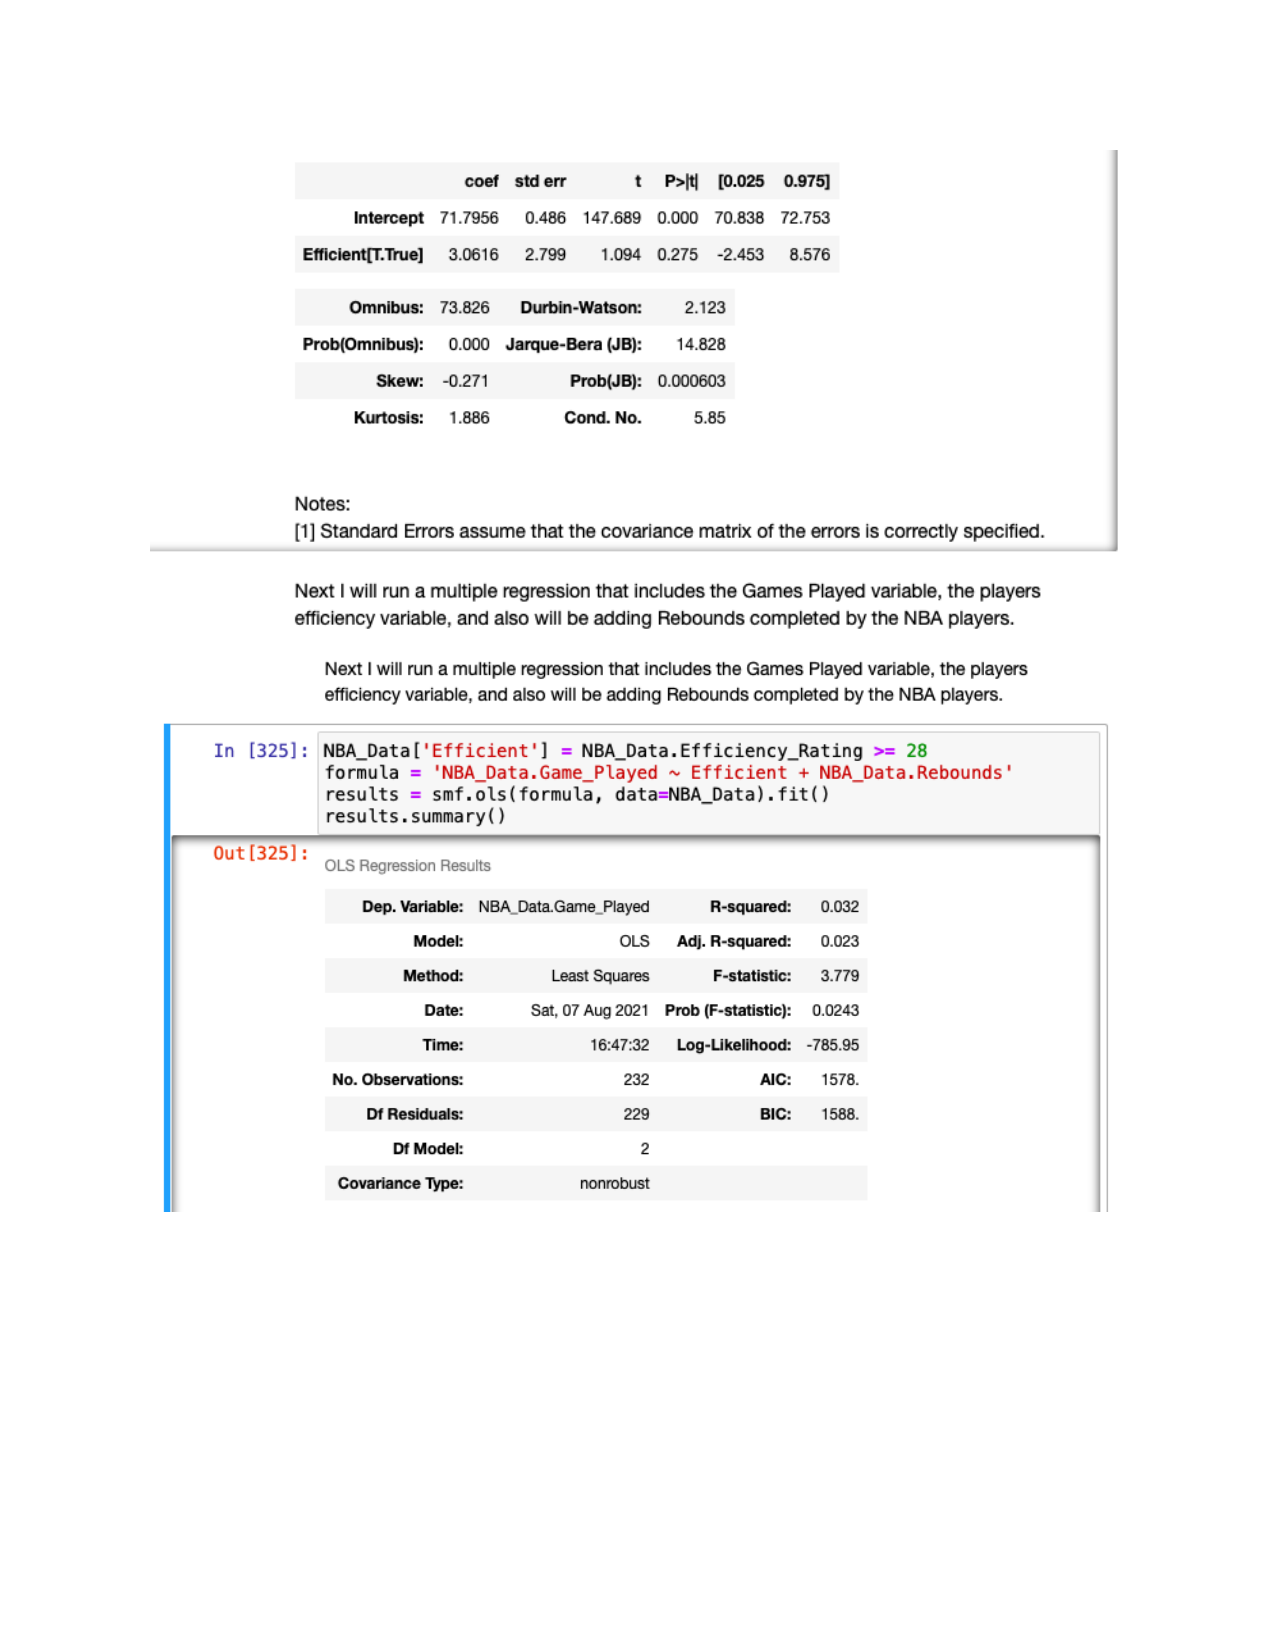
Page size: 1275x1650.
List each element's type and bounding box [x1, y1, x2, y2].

picture [150, 150, 1125, 1212]
